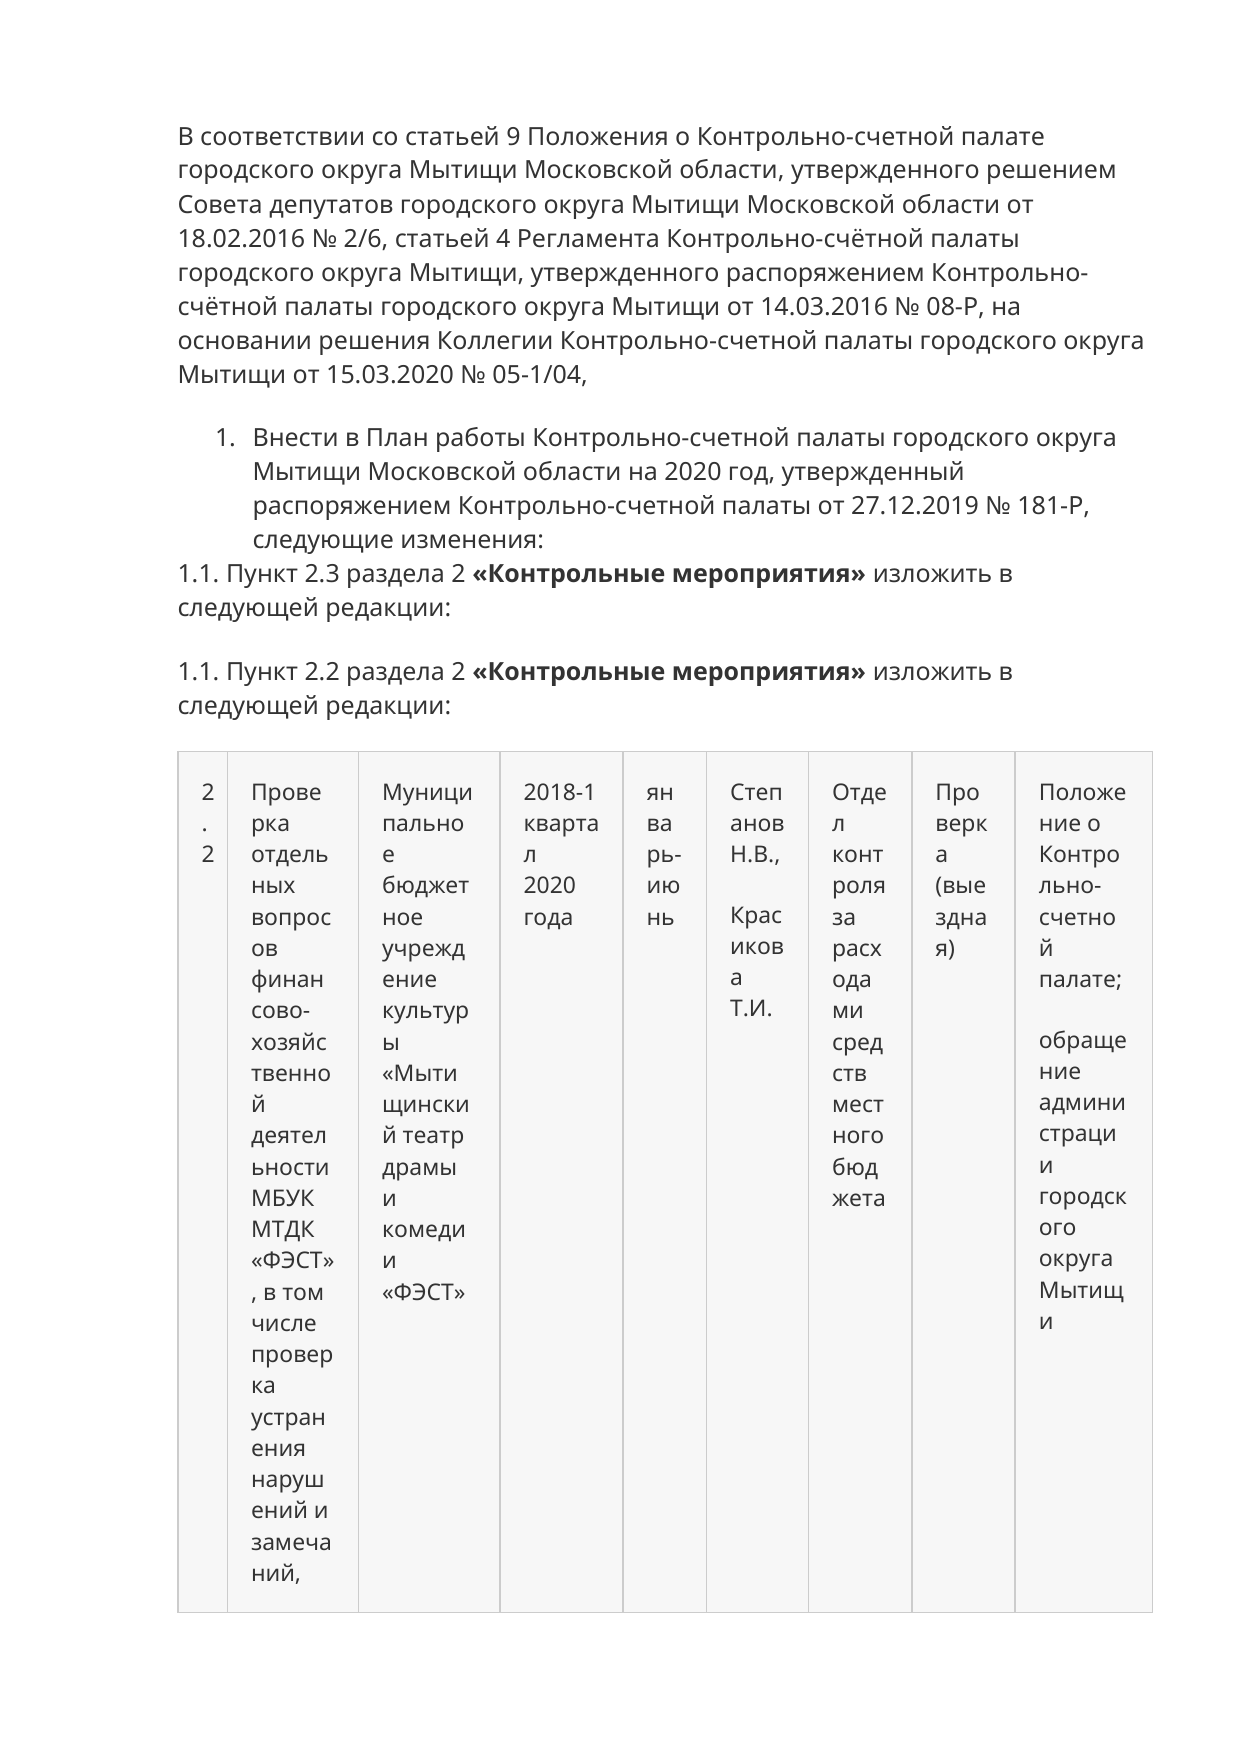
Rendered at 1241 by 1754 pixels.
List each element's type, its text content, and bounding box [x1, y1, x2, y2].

table_header Проверка (выездная) [913, 752, 1014, 1612]
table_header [501, 752, 622, 1612]
table_header январь-июнь [624, 752, 706, 1612]
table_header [809, 752, 911, 1612]
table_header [228, 752, 358, 1612]
list Внести в План работы Контрольно-счетной палаты городского округа Мытищи Московской области на 2020 год, утвержденный распоряжением Контрольно-счетной палаты от 27.12.2019 № 181-Р, следующие изменения: [215, 420, 1152, 556]
text 1.1. Пункт 2.2 раздела 2 «Контрольные мероприятия» изложить в следующей редакции: [177, 653, 1152, 721]
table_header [359, 752, 499, 1612]
text В соответствии со статьей 9 Положения о Контрольно-счетной палате городского округа Мытищи Московской области, утвержденного решением Совета депутатов городского округа Мытищи Московской области от 18.02.2016 № 2/6, статьей 4 Регламента Контрольно-счётной палаты городского округа Мытищи, утвержденного распоряжением Контрольно-счётной палаты городского округа Мытищи от 14.03.2016 № 08-Р, на основании решения Коллегии Контрольно-счетной палаты городского округа Мытищи от 15.03.2020 № 05-1/04, [177, 118, 1152, 391]
table_header 2.2 [179, 752, 227, 1612]
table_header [1016, 752, 1152, 1612]
text 1.1. Пункт 2.3 раздела 2 «Контрольные мероприятия» изложить в следующей редакции: [177, 556, 1152, 624]
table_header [707, 752, 808, 1612]
